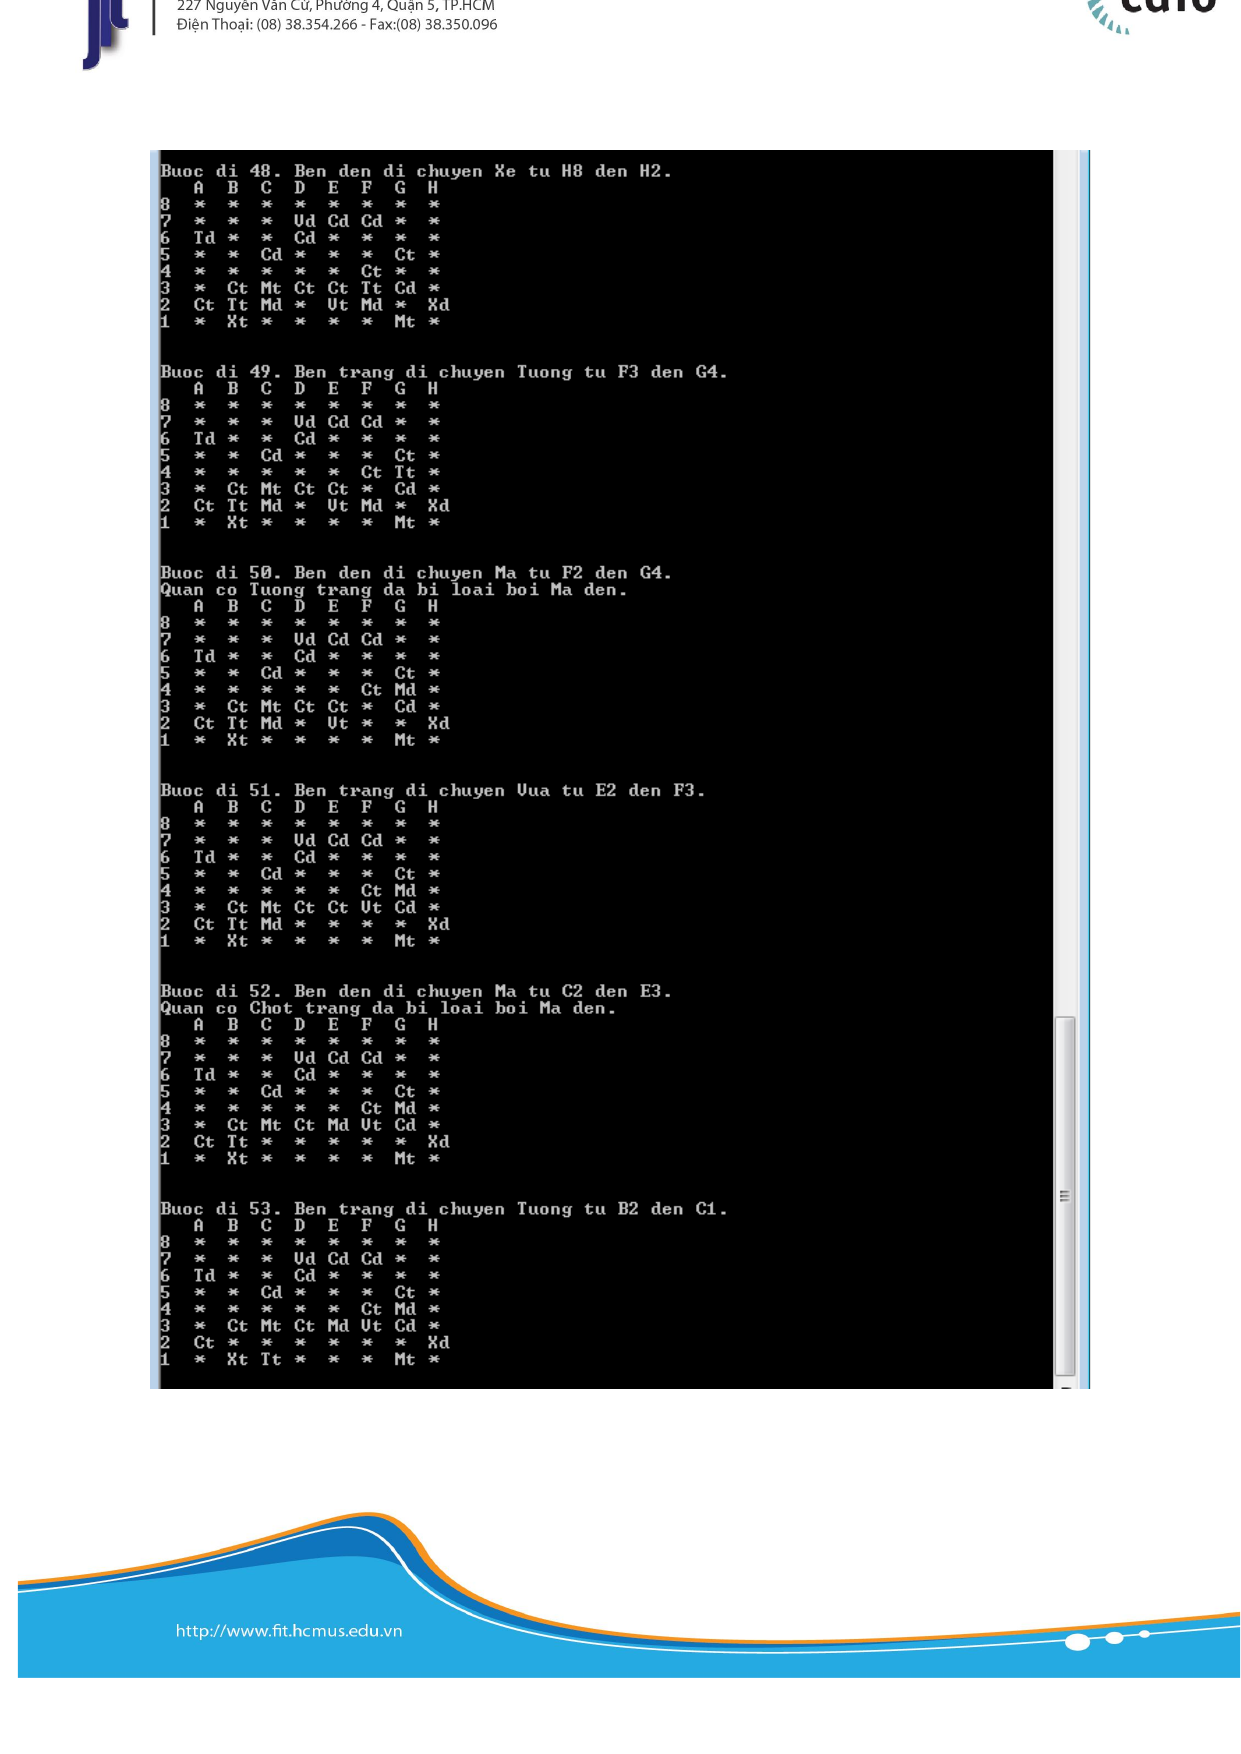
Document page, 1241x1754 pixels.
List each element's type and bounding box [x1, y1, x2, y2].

picture [17, 1509, 1241, 1678]
picture [59, 0, 1238, 94]
picture [150, 150, 1091, 1389]
